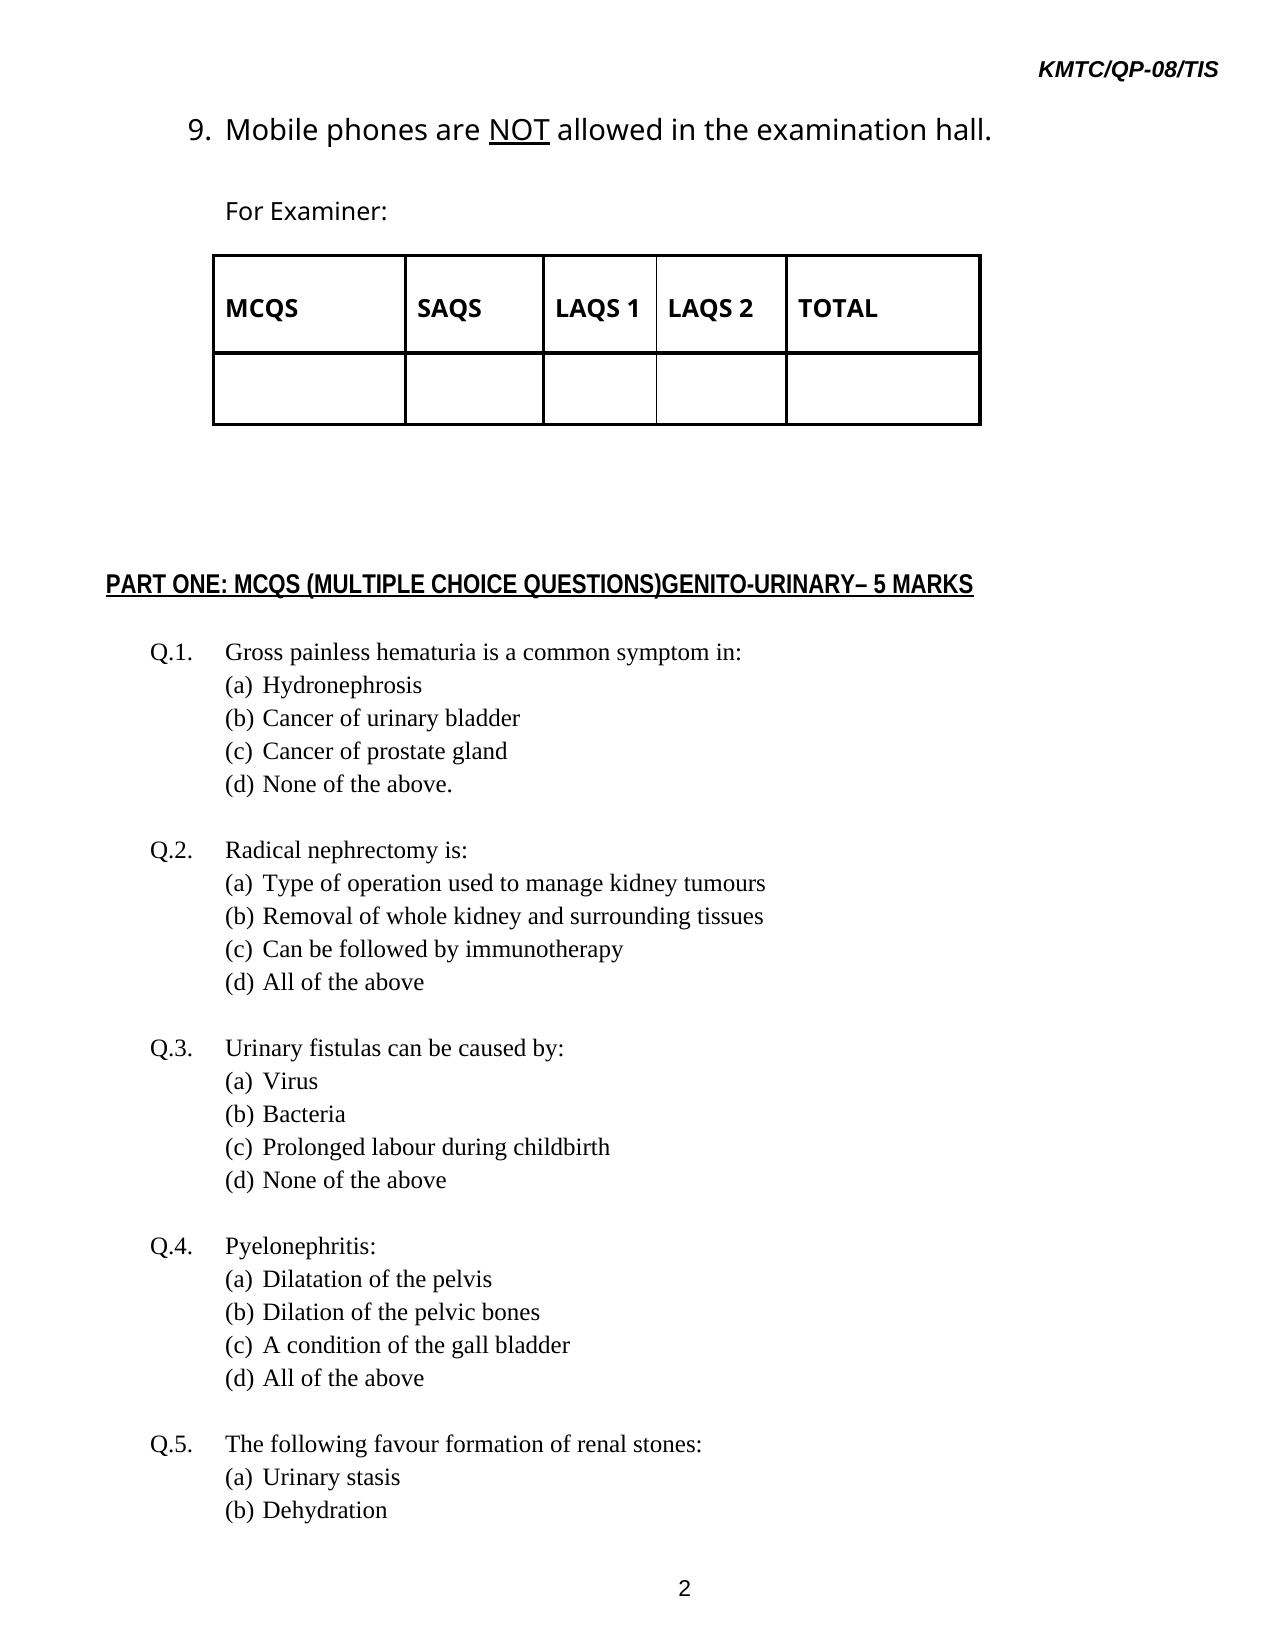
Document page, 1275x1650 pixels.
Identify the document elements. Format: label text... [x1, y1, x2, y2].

list Mobile phones are NOT allowed in the examination hall. [187, 109, 1219, 149]
table_header SAQS [407, 257, 542, 351]
list Cancer of urinary bladder [225, 703, 1219, 732]
table_cell [407, 355, 542, 423]
list Removal of whole kidney and surrounding tissues [225, 901, 1219, 930]
table_cell [788, 355, 978, 423]
text Q.4. Pyelonephritis: [150, 1231, 1219, 1260]
text Q.2. Radical nephrectomy is: [150, 835, 1219, 864]
table_header TOTAL [788, 257, 978, 351]
list Prolonged labour during childbirth [225, 1132, 1219, 1161]
table_header LAQS 2 [657, 257, 785, 351]
list None of the above [225, 1165, 1219, 1194]
list Dilatation of the pelvis [225, 1264, 1219, 1293]
list All of the above [225, 1363, 1219, 1392]
text Q.3. Urinary fistulas can be caused by: [150, 1033, 1219, 1062]
table_cell [657, 355, 785, 423]
table_header MCQS [215, 257, 404, 351]
list Dehydration [225, 1495, 1219, 1524]
list All of the above [225, 967, 1219, 996]
table_cell [545, 355, 656, 423]
list Can be followed by immunotherapy [225, 934, 1219, 963]
text PART ONE: MCQS (MULTIPLE CHOICE QUESTIONS)GENITO-URINARY– 5 MARKS [106, 568, 1219, 599]
list Hydronephrosis [225, 670, 1219, 699]
table_cell [215, 355, 404, 423]
list Bacteria [225, 1099, 1219, 1128]
list For Examiner: [225, 194, 1219, 228]
list Virus [225, 1066, 1219, 1095]
list Dilation of the pelvic bones [225, 1297, 1219, 1326]
list A condition of the gall bladder [225, 1330, 1219, 1359]
list Cancer of prostate gland [225, 736, 1219, 765]
list Urinary stasis [225, 1462, 1219, 1491]
table_header LAQS 1 [545, 257, 656, 351]
list None of the above. [225, 769, 1219, 798]
list Type of operation used to manage kidney tumours [225, 868, 1219, 897]
text Q.5. The following favour formation of renal stones: [150, 1429, 1219, 1458]
text Q.1. Gross painless hematuria is a common symptom in: [150, 637, 1219, 666]
